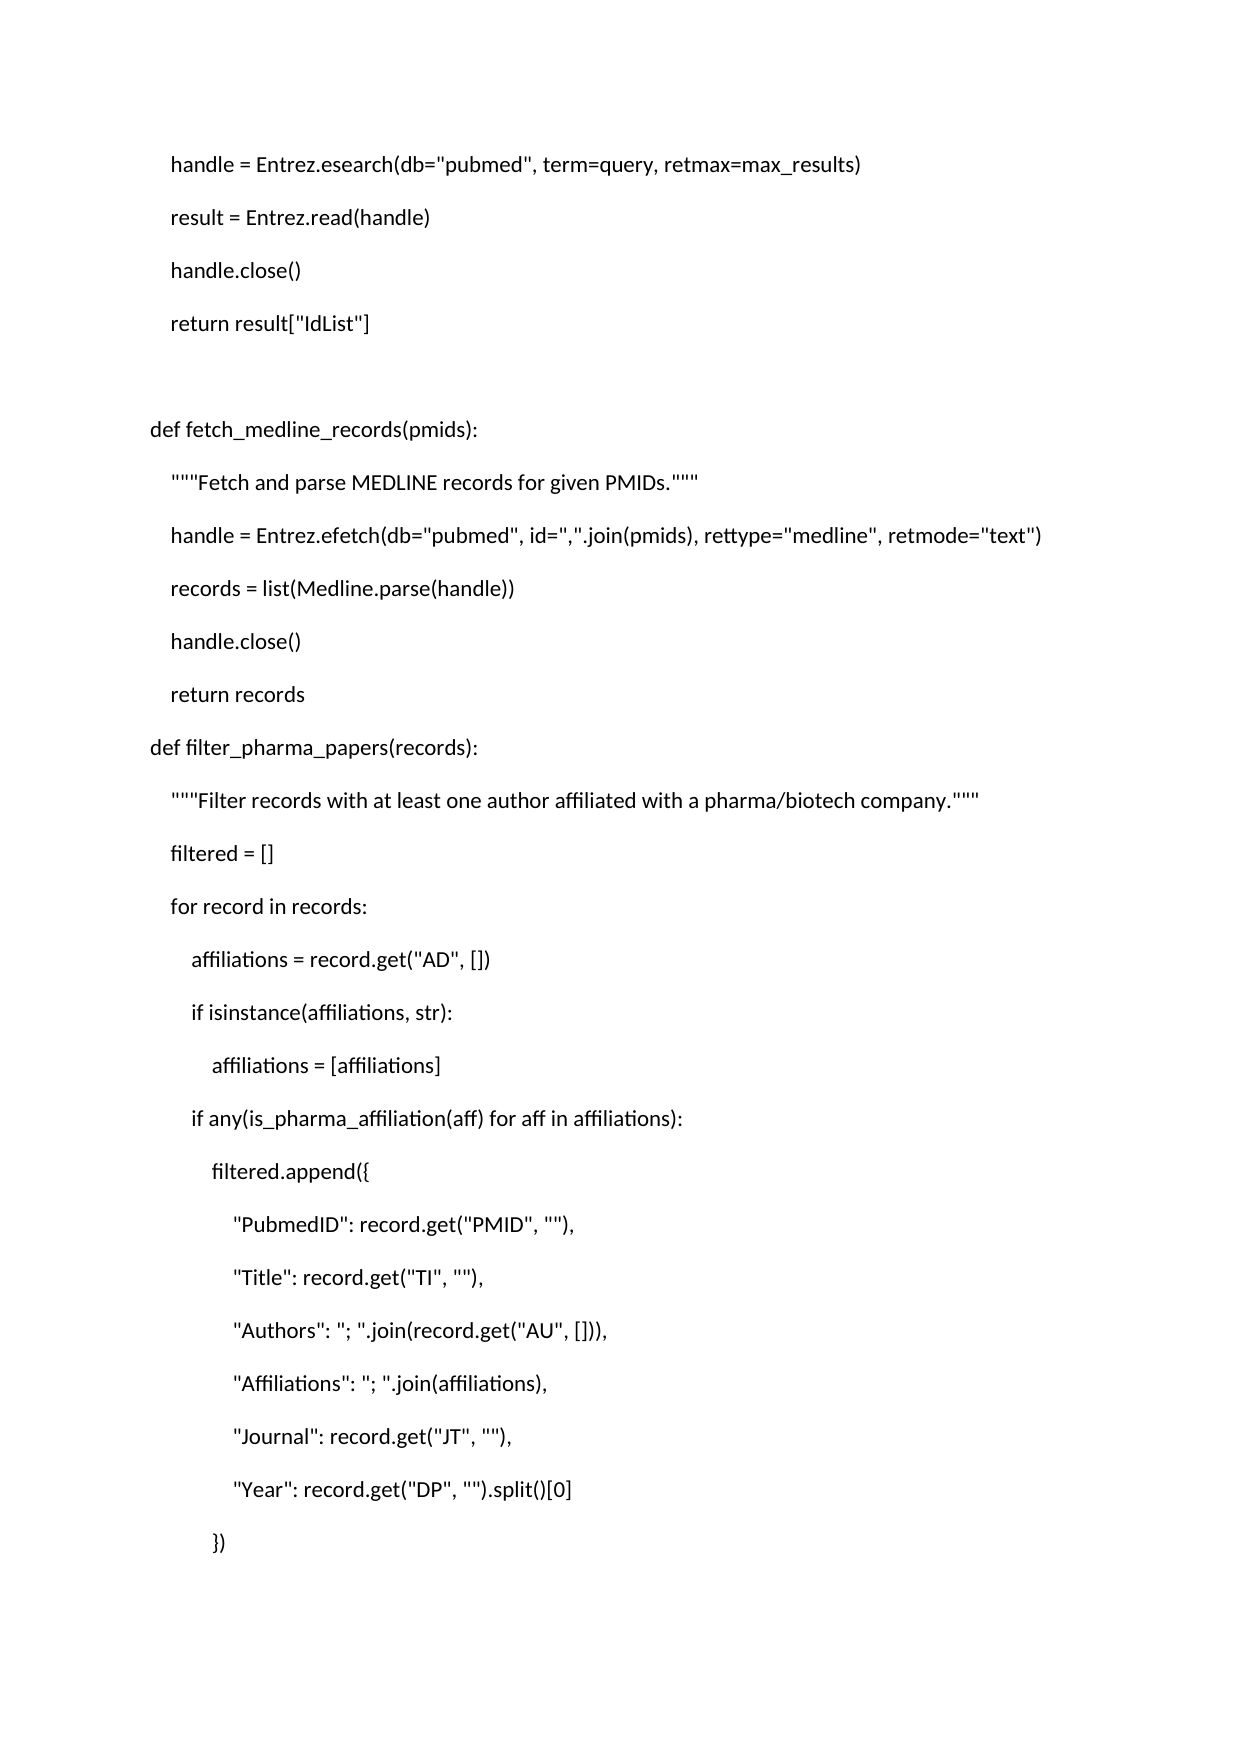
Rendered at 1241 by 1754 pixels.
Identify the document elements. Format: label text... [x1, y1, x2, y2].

text "Year": record.get("DP", "").split()[0] [150, 1476, 1090, 1503]
text affiliations = [affiliations] [150, 1051, 1090, 1079]
text "PubmedID": record.get("PMID", ""), [150, 1210, 1090, 1238]
text }) [150, 1528, 1090, 1557]
text handle = Entrez.esearch(db="pubmed", term=query, retmax=max_results) [150, 150, 1090, 178]
text handle.close() [150, 627, 1090, 655]
text "Affiliations": "; ".join(affiliations), [150, 1369, 1090, 1397]
text records = list(Medline.parse(handle)) [150, 574, 1090, 602]
text handle.close() [150, 256, 1090, 284]
text "Journal": record.get("JT", ""), [150, 1422, 1090, 1451]
text filtered.append({ [150, 1157, 1090, 1185]
text handle = Entrez.efetch(db="pubmed", id=",".join(pmids), rettype="medline", retmode="text") [150, 521, 1090, 549]
text def fetch_medline_records(pmids): [150, 415, 1090, 443]
text if isinstance(affiliations, str): [150, 998, 1090, 1026]
text for record in records: [150, 892, 1090, 920]
text return result["IdList"] [150, 309, 1090, 337]
text result = Entrez.read(handle) [150, 203, 1090, 231]
text if any(is_pharma_affiliation(aff) for aff in affiliations): [150, 1104, 1090, 1132]
text "Title": record.get("TI", ""), [150, 1263, 1090, 1291]
text def filter_pharma_papers(records): [150, 733, 1090, 761]
text affiliations = record.get("AD", []) [150, 945, 1090, 973]
text """Filter records with at least one author affiliated with a pharma/biotech company.""" [150, 786, 1090, 814]
text "Authors": "; ".join(record.get("AU", [])), [150, 1316, 1090, 1344]
text filtered = [] [150, 839, 1090, 867]
text """Fetch and parse MEDLINE records for given PMIDs.""" [150, 468, 1090, 496]
text return records [150, 680, 1090, 708]
